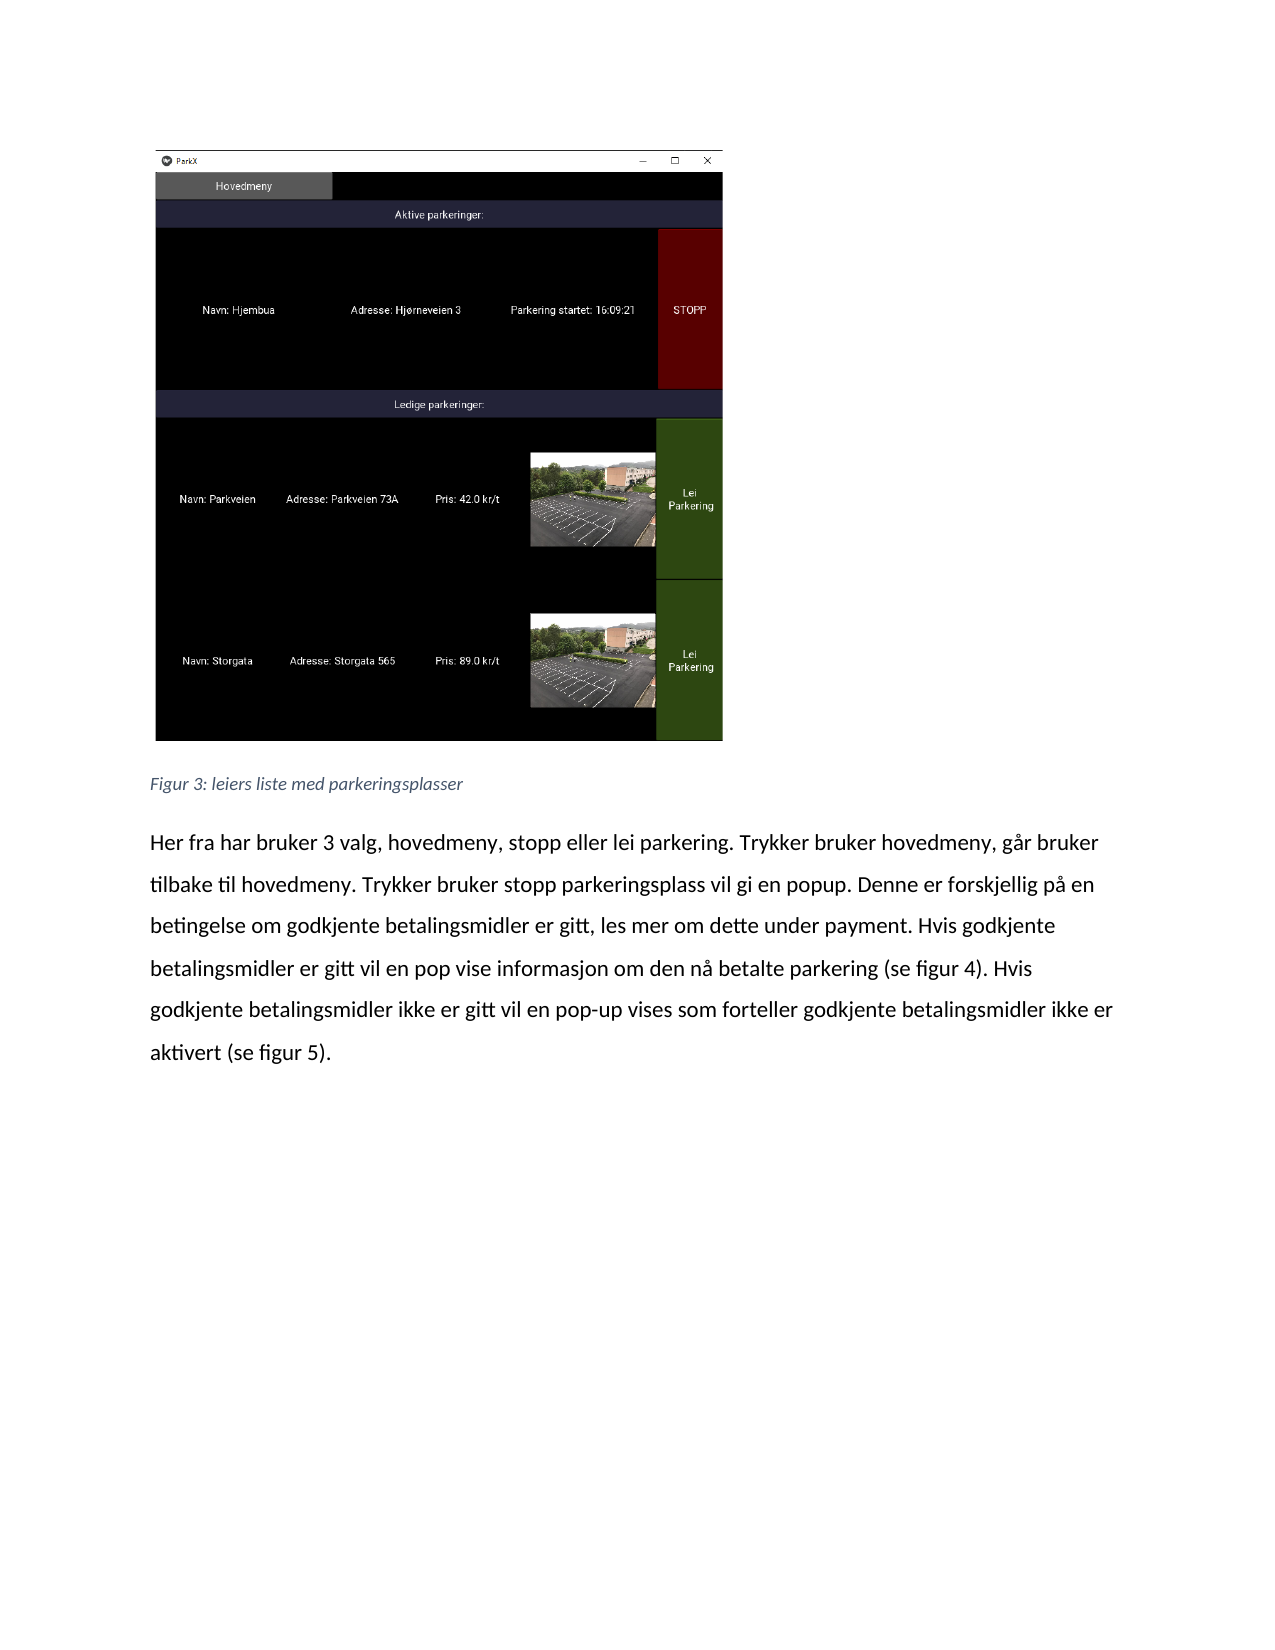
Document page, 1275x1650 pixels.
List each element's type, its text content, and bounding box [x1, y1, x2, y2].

text Her fra har bruker 3 valg, hovedmeny, stopp eller lei parkering. Trykker bruker hovedmeny, går bruker tilbake til hovedmeny. Trykker bruker stopp parkeringsplass vil gi en popup. Denne er forskjellig på en betingelse om godkjente betalingsmidler er gitt, les mer om dette under payment. Hvis godkjente betalingsmidler er gitt vil en pop vise informasjon om den nå betalte parkering (se figur 4). Hvis godkjente betalingsmidler ikke er gitt vil en pop-up vises som forteller godkjente betalingsmidler ikke er aktivert (se figur 5). [150, 828, 1125, 1066]
picture [155, 150, 723, 741]
